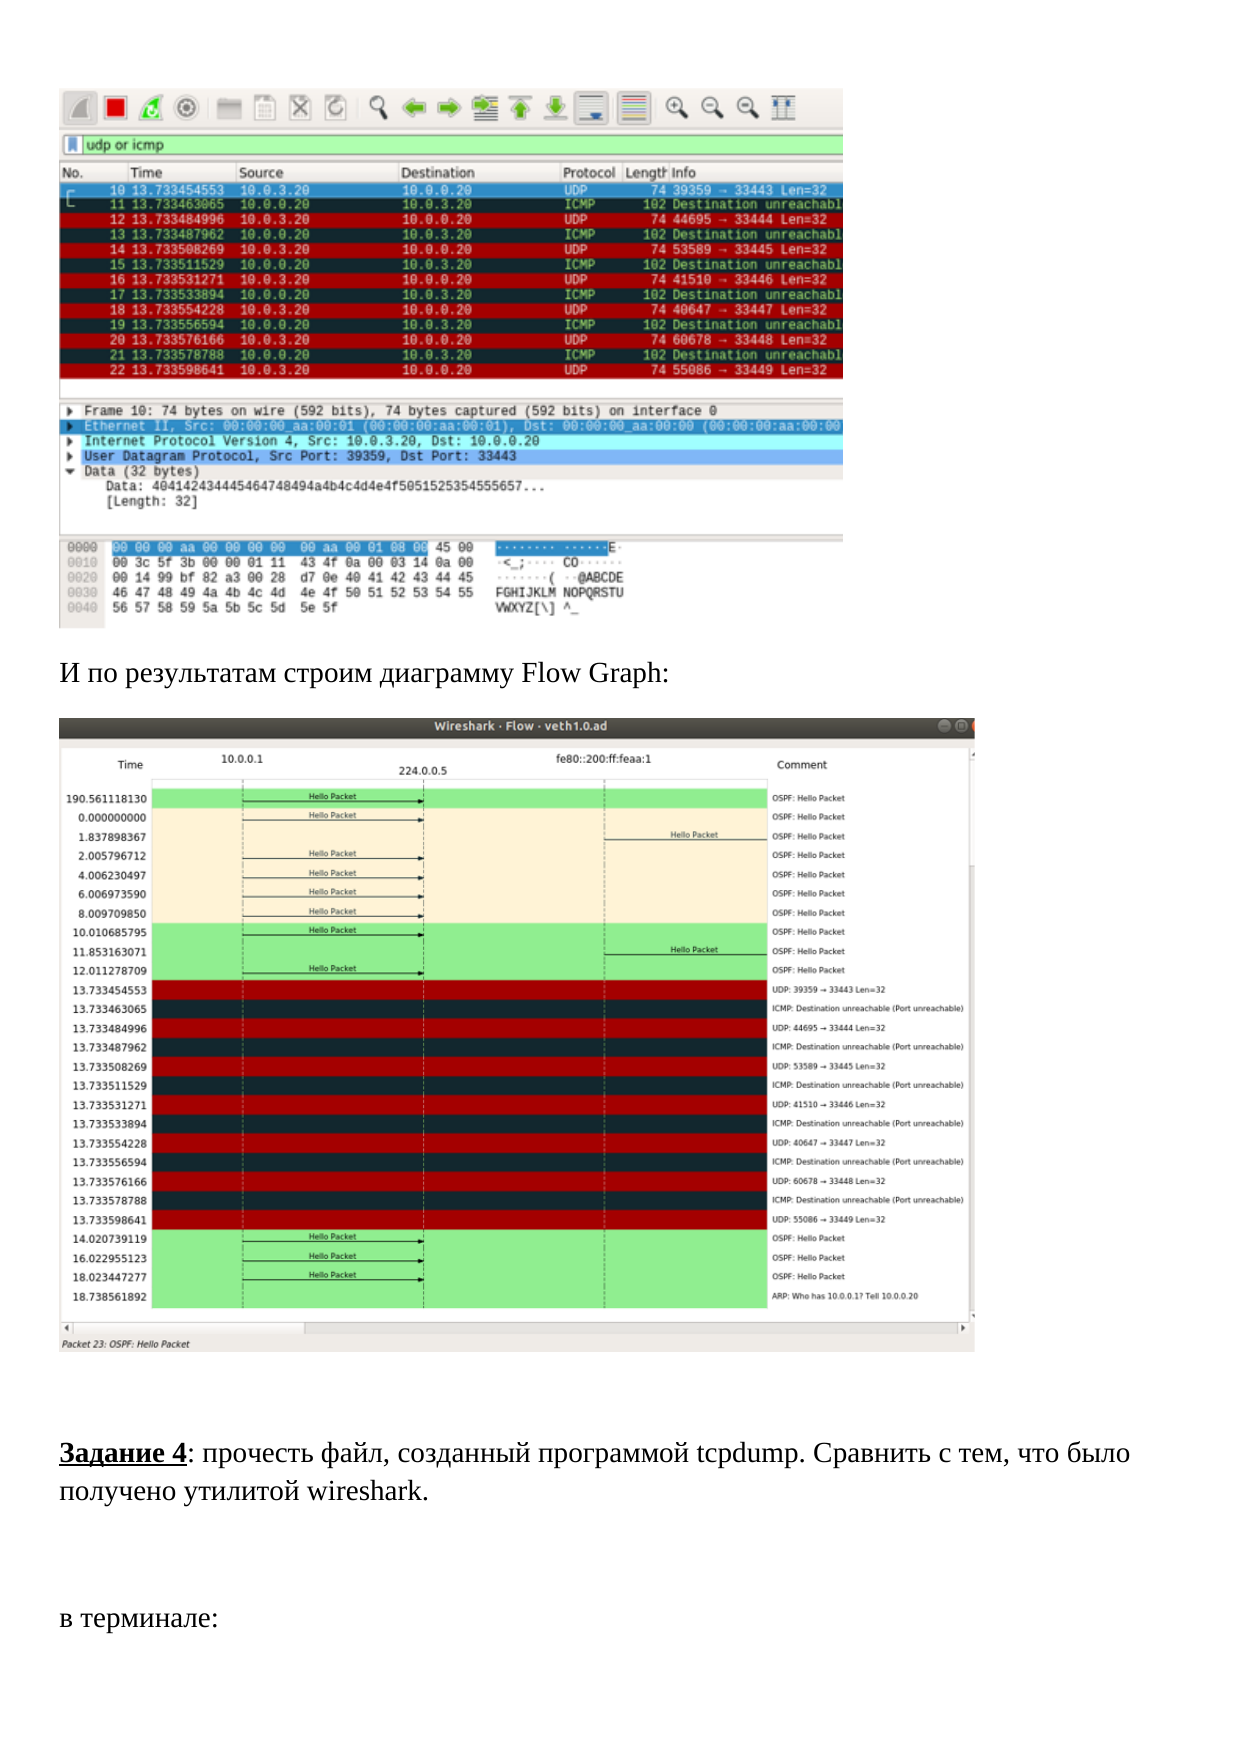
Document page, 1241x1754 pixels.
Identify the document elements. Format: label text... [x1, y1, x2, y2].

text в терминале: [59, 1601, 1181, 1634]
picture [59, 718, 975, 1352]
text И по результатам строим диаграмму Flow Graph: [59, 655, 1181, 688]
text Задание 4: прочесть файл, созданный программой tcpdump. Сравнить с тем, что было получено утилитой wireshark. [59, 1435, 1181, 1507]
picture [59, 88, 843, 630]
